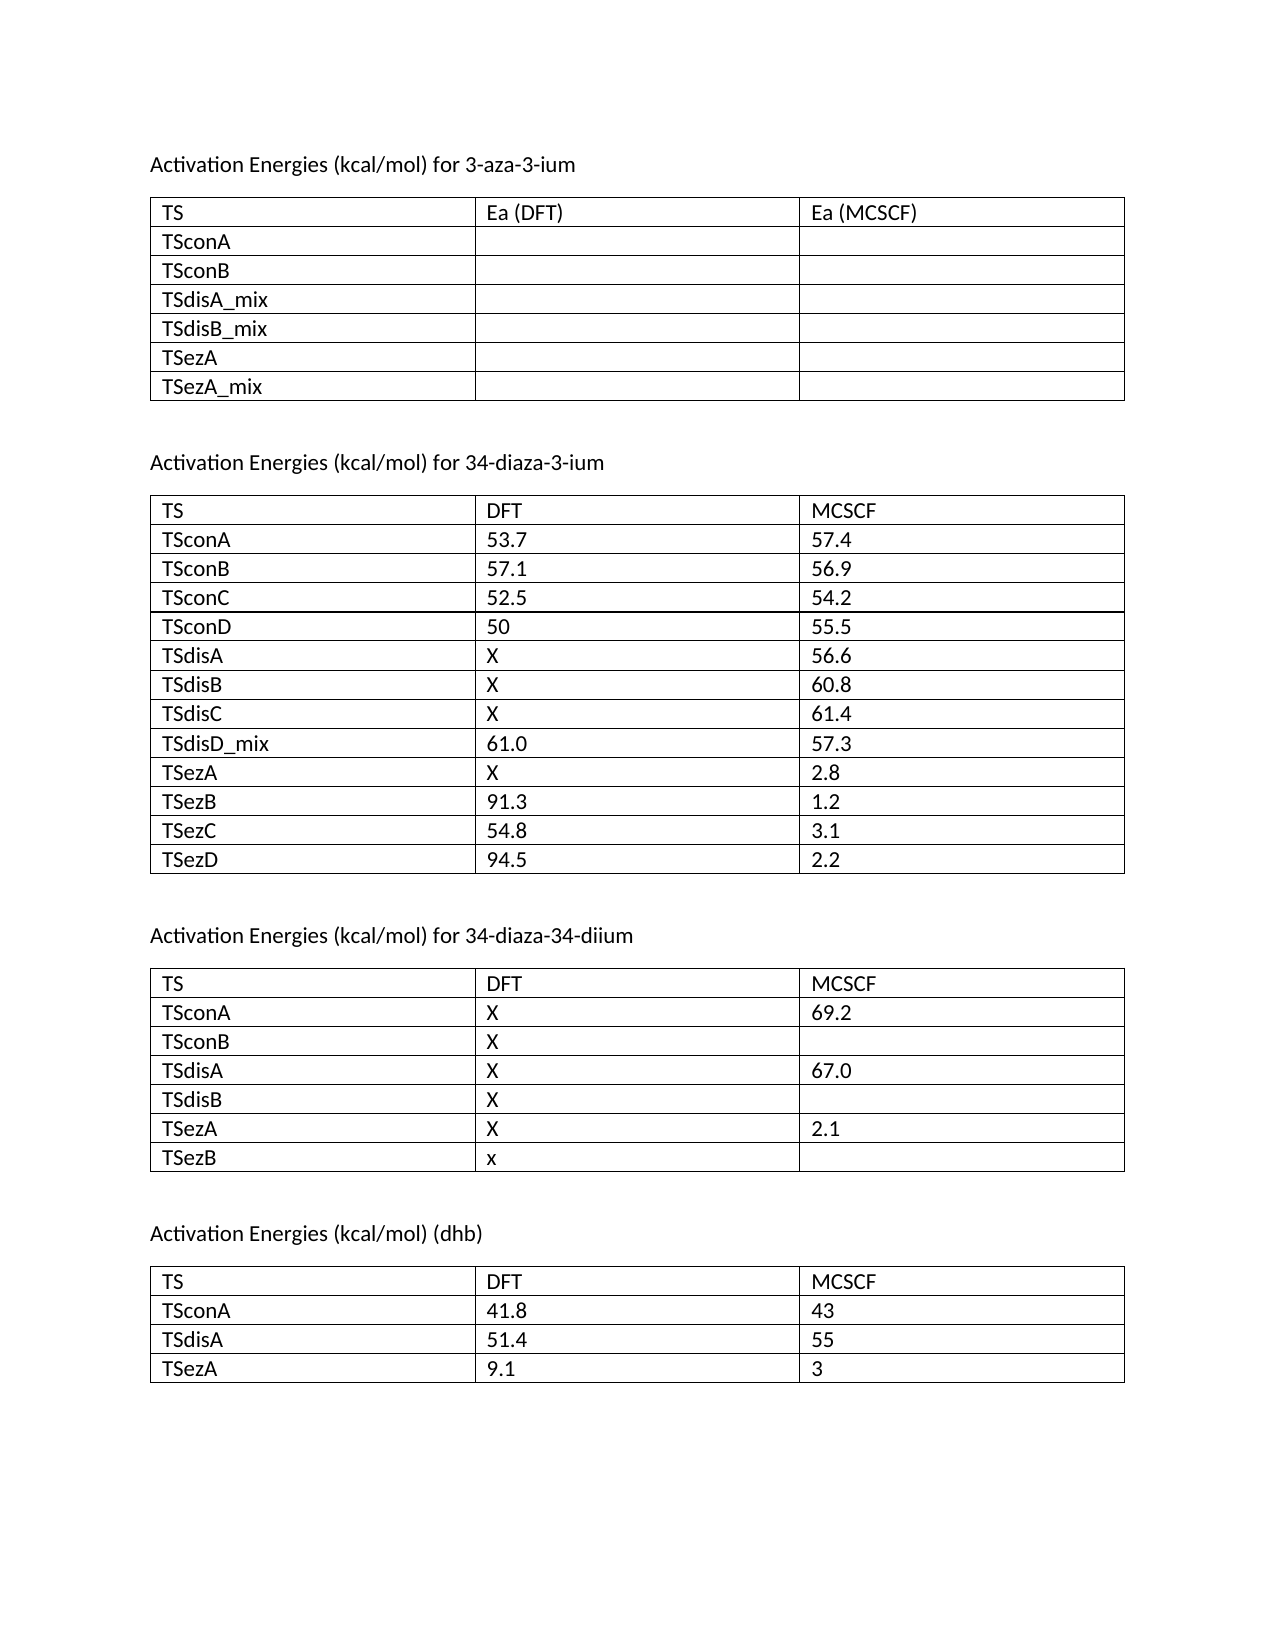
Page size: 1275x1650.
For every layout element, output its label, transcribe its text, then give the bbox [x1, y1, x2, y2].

table_cell TSdisA_mix [151, 285, 475, 313]
table_cell TSdisA [151, 1056, 475, 1084]
table_cell [476, 343, 799, 371]
table_cell 3 [800, 1354, 1124, 1382]
table_cell TSconB [151, 554, 475, 582]
table_cell 9.1 [476, 1354, 799, 1382]
text Activation Energies (kcal/mol) for 34-diaza-34-diium [150, 921, 1125, 949]
table_cell 57.4 [800, 525, 1124, 553]
table_header MCSCF [800, 1267, 1124, 1295]
table_header Ea (DFT) [476, 198, 799, 226]
table_cell X [476, 758, 799, 786]
text Activation Energies (kcal/mol) for 3-aza-3-ium [150, 150, 1125, 178]
table_cell TSdisB [151, 671, 475, 698]
table_cell 43 [800, 1296, 1124, 1324]
table_cell TSconA [151, 1296, 475, 1324]
table_cell 61.0 [476, 729, 799, 757]
table_header MCSCF [800, 496, 1124, 524]
table_cell 56.9 [800, 554, 1124, 582]
table_cell 60.8 [800, 671, 1124, 698]
table_cell 1.2 [800, 787, 1124, 815]
table_cell 56.6 [800, 641, 1124, 669]
table_cell TSdisB [151, 1085, 475, 1113]
table_cell 55.5 [800, 613, 1124, 640]
table_cell [800, 1027, 1124, 1055]
table_cell TSdisA [151, 1325, 475, 1353]
table_cell 54.2 [800, 583, 1124, 611]
table_cell 53.7 [476, 525, 799, 553]
table_cell 2.1 [800, 1114, 1124, 1142]
table_cell 61.4 [800, 700, 1124, 728]
table_cell X [476, 1056, 799, 1084]
table_cell TSezD [151, 845, 475, 873]
table_cell 2.2 [800, 845, 1124, 873]
table_cell [476, 256, 799, 284]
table_cell TSdisC [151, 700, 475, 728]
table_cell TSezB [151, 787, 475, 815]
table_cell x [476, 1143, 799, 1171]
table_cell [800, 372, 1124, 400]
table_cell [476, 227, 799, 255]
table_cell TSezC [151, 816, 475, 844]
table_header DFT [476, 496, 799, 524]
table_cell 51.4 [476, 1325, 799, 1353]
table_cell [800, 314, 1124, 342]
table_cell TSezA [151, 758, 475, 786]
table_cell X [476, 1114, 799, 1142]
table_cell TSezB [151, 1143, 475, 1171]
table_cell TSdisA [151, 641, 475, 669]
text Activation Energies (kcal/mol) (dhb) [150, 1219, 1125, 1247]
table_cell TSconB [151, 256, 475, 284]
table_cell TSconA [151, 998, 475, 1026]
table_cell X [476, 641, 799, 669]
table_cell [800, 285, 1124, 313]
table_cell [800, 256, 1124, 284]
table_header DFT [476, 969, 799, 997]
table_cell [800, 1085, 1124, 1113]
table_cell 3.1 [800, 816, 1124, 844]
table_cell 52.5 [476, 583, 799, 611]
table_cell 41.8 [476, 1296, 799, 1324]
table_cell 50 [476, 613, 799, 640]
table_cell TSezA [151, 1354, 475, 1382]
table_cell [476, 314, 799, 342]
table_cell 2.8 [800, 758, 1124, 786]
table_cell TSconD [151, 613, 475, 640]
table_cell X [476, 671, 799, 698]
table_cell TSconA [151, 525, 475, 553]
table_cell 55 [800, 1325, 1124, 1353]
table_cell X [476, 998, 799, 1026]
text Activation Energies (kcal/mol) for 34-diaza-3-ium [150, 448, 1125, 476]
table_cell X [476, 1085, 799, 1113]
table_header TS [151, 496, 475, 524]
table_header Ea (MCSCF) [800, 198, 1124, 226]
table_cell 57.1 [476, 554, 799, 582]
table_cell X [476, 1027, 799, 1055]
table_cell TSdisD_mix [151, 729, 475, 757]
table_cell [476, 372, 799, 400]
table_cell 57.3 [800, 729, 1124, 757]
table_cell 67.0 [800, 1056, 1124, 1084]
table_cell TSezA [151, 343, 475, 371]
table_cell [800, 1143, 1124, 1171]
table_header TS [151, 969, 475, 997]
table_cell TSezA_mix [151, 372, 475, 400]
table_cell TSconC [151, 583, 475, 611]
table_cell 54.8 [476, 816, 799, 844]
table_cell TSezA [151, 1114, 475, 1142]
table_header DFT [476, 1267, 799, 1295]
table_cell [476, 285, 799, 313]
table_cell TSconB [151, 1027, 475, 1055]
table_header MCSCF [800, 969, 1124, 997]
table_cell TSconA [151, 227, 475, 255]
table_cell TSdisB_mix [151, 314, 475, 342]
table_cell 94.5 [476, 845, 799, 873]
table_cell [800, 343, 1124, 371]
table_cell [800, 227, 1124, 255]
table_header TS [151, 1267, 475, 1295]
table_header TS [151, 198, 475, 226]
table_cell X [476, 700, 799, 728]
table_cell 69.2 [800, 998, 1124, 1026]
table_cell 91.3 [476, 787, 799, 815]
